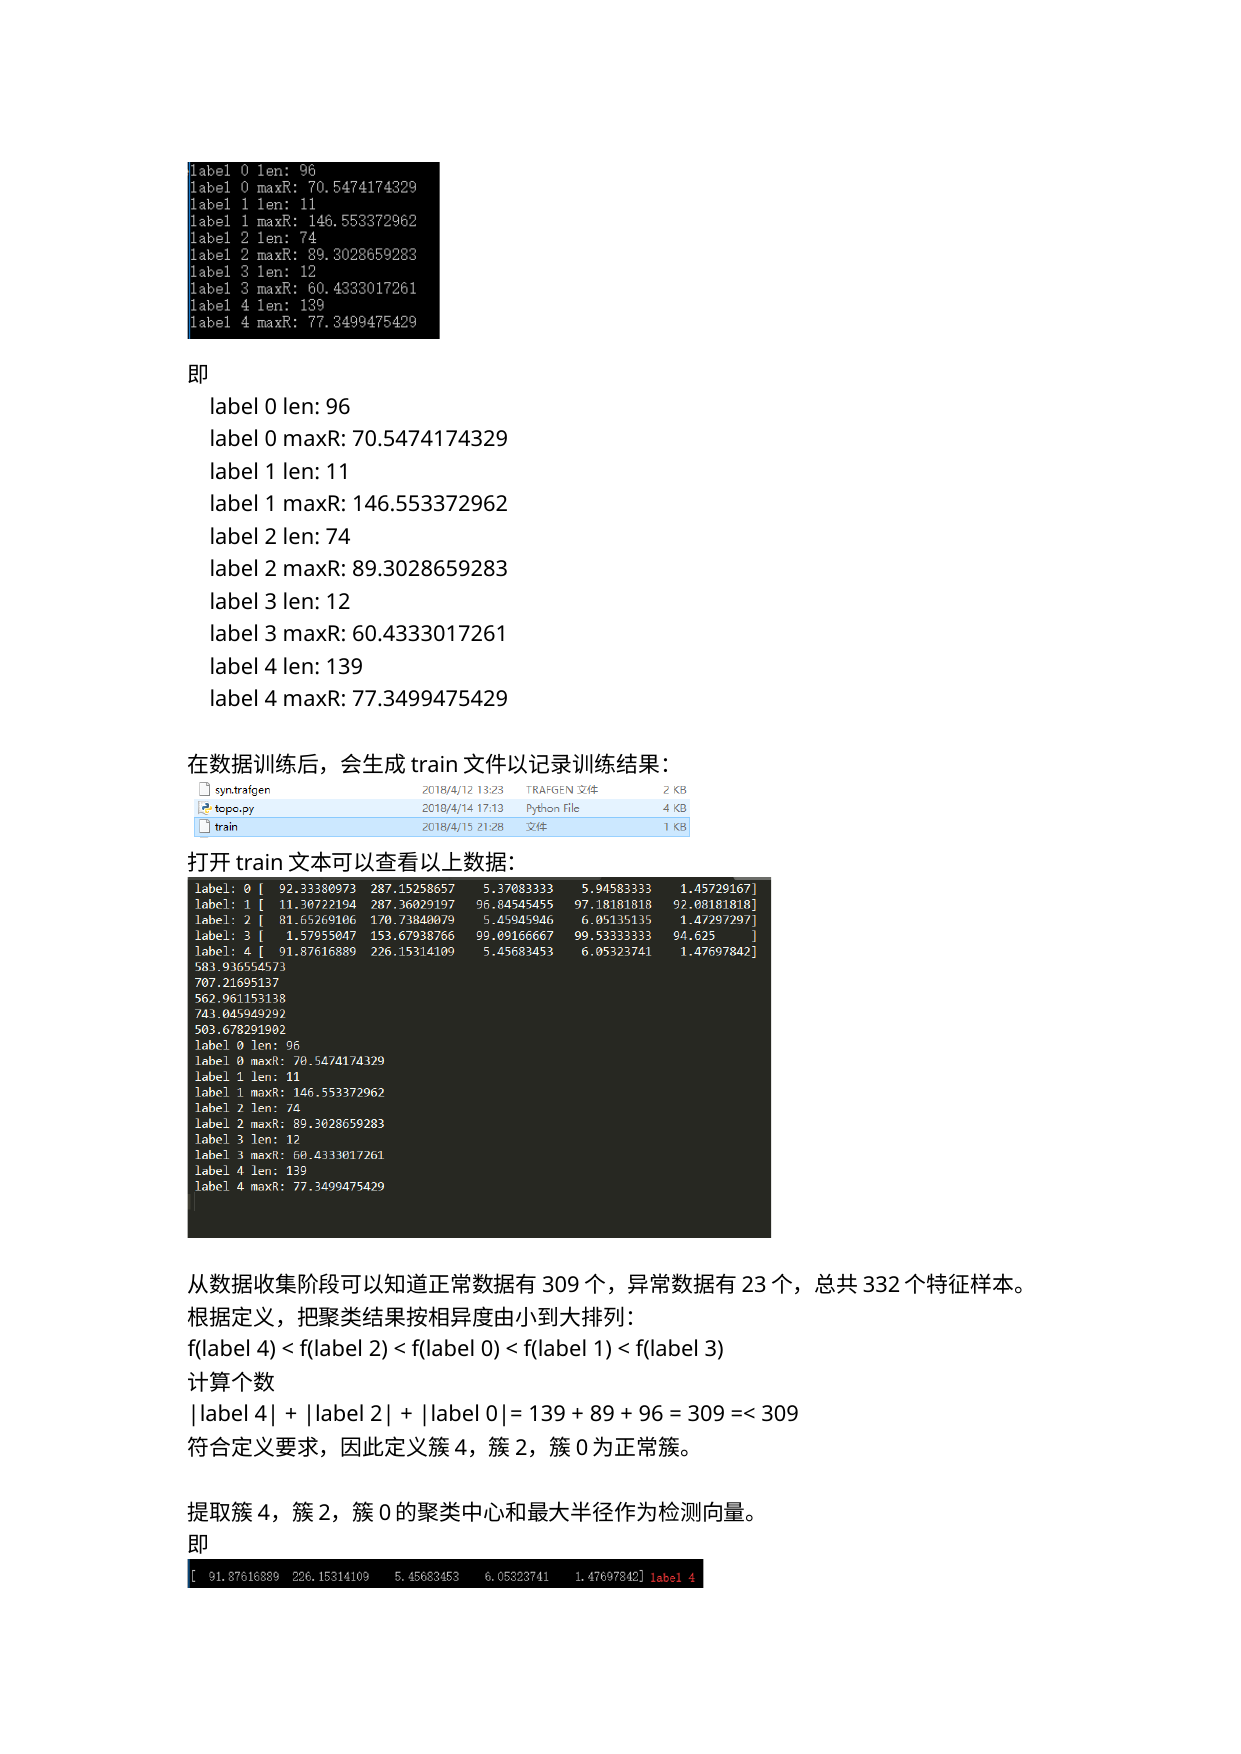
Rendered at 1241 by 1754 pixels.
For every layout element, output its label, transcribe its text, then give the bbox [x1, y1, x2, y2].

picture [187, 877, 772, 1238]
text 提取簇4，簇2，簇0的聚类中心和最大半径作为检测向量。 [187, 1494, 1053, 1527]
text 从数据收集阶段可以知道正常数据有309个，异常数据有23个，总共332个特征样本。 [187, 1267, 1053, 1299]
text label 1 maxR: 146.553372962 [209, 487, 1053, 519]
text label 2 len: 74 [209, 519, 1053, 552]
picture [187, 162, 440, 339]
text 符合定义要求，因此定义簇4，簇2，簇0为正常簇。 [187, 1429, 1053, 1462]
text 打开train文本可以查看以上数据： [187, 844, 1053, 877]
text |label 4| + |label 2| + |label 0|= 139 + 89 + 96 = 309 =< 309 [187, 1397, 1053, 1429]
picture [187, 779, 700, 838]
text 在数据训练后，会生成train文件以记录训练结果： [187, 747, 1053, 779]
text label 0 maxR: 70.5474174329 [209, 422, 1053, 454]
text 计算个数 [187, 1364, 1053, 1397]
text f(label 4) < f(label 2) < f(label 0) < f(label 1) < f(label 3) [187, 1332, 1053, 1364]
text label 0 len: 96 [209, 389, 1053, 422]
text 即 [187, 357, 1053, 389]
text label 2 maxR: 89.3028659283 [209, 552, 1053, 584]
text 根据定义，把聚类结果按相异度由小到大排列： [187, 1299, 1053, 1332]
picture [187, 1559, 704, 1588]
text label 3 len: 12 [209, 584, 1053, 617]
text label 4 len: 139 [209, 649, 1053, 682]
text 即 [187, 1527, 1053, 1559]
text label 1 len: 11 [209, 454, 1053, 487]
text label 3 maxR: 60.4333017261 [209, 617, 1053, 649]
text label 4 maxR: 77.3499475429 [209, 682, 1053, 714]
